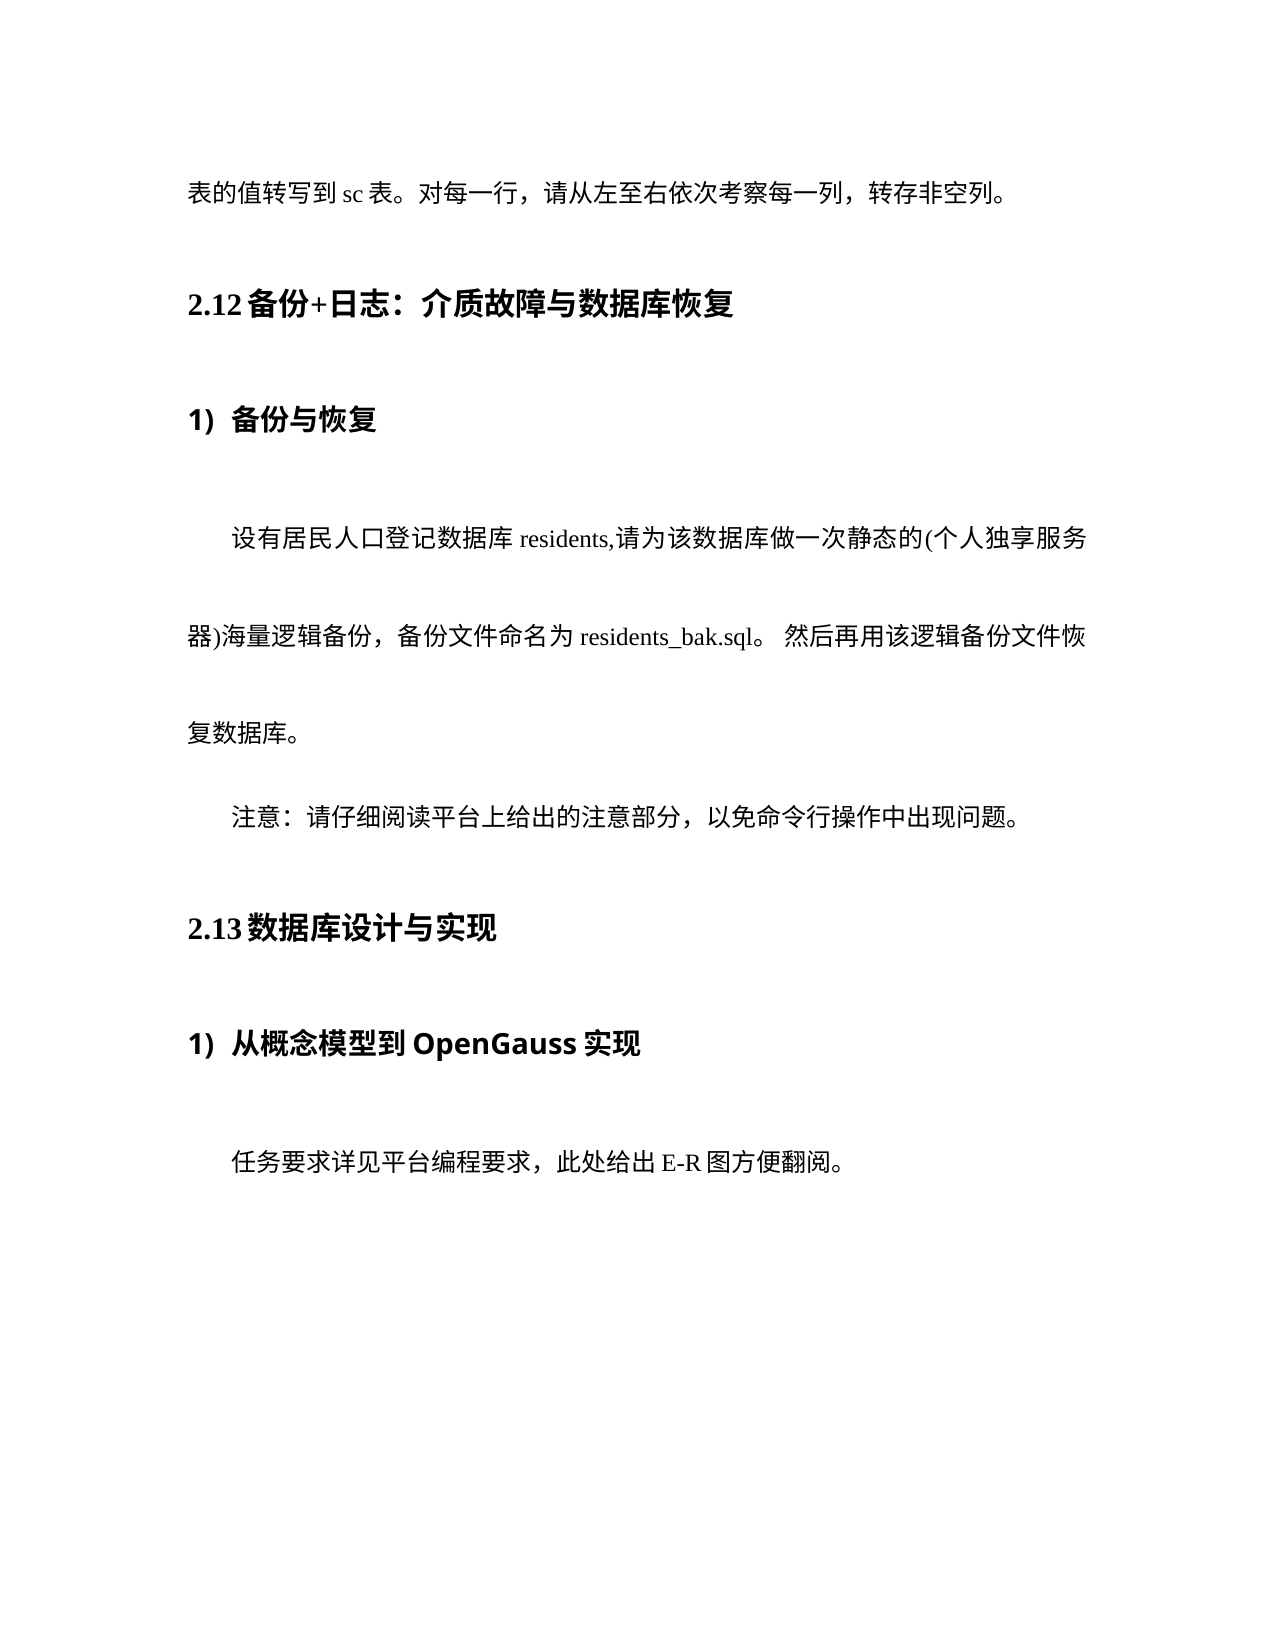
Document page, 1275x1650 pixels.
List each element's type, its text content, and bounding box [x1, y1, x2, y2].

text 注意：请仔细阅读平台上给出的注意部分，以免命令行操作中出现问题。 [187, 783, 1087, 848]
subtitle 备份+日志：介质故障与数据库恢复 [187, 269, 1087, 334]
subtitle 备份与恢复 [187, 386, 1087, 451]
text 任务要求详见平台编程要求，此处给出E-R图方便翻阅。 [231, 1128, 1087, 1193]
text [187, 159, 1087, 224]
subtitle 数据库设计与实现 [187, 893, 1087, 958]
text 设有居民人口登记数据库residents,请为该数据库做一次静态的(个人独享服务器)海量逻辑备份，备份文件命名为residents_bak.sql。 然后再用该逻辑备份文件恢复数据库。 [187, 504, 1087, 764]
subtitle 从概念模型到OpenGauss实现 [187, 1010, 1087, 1075]
